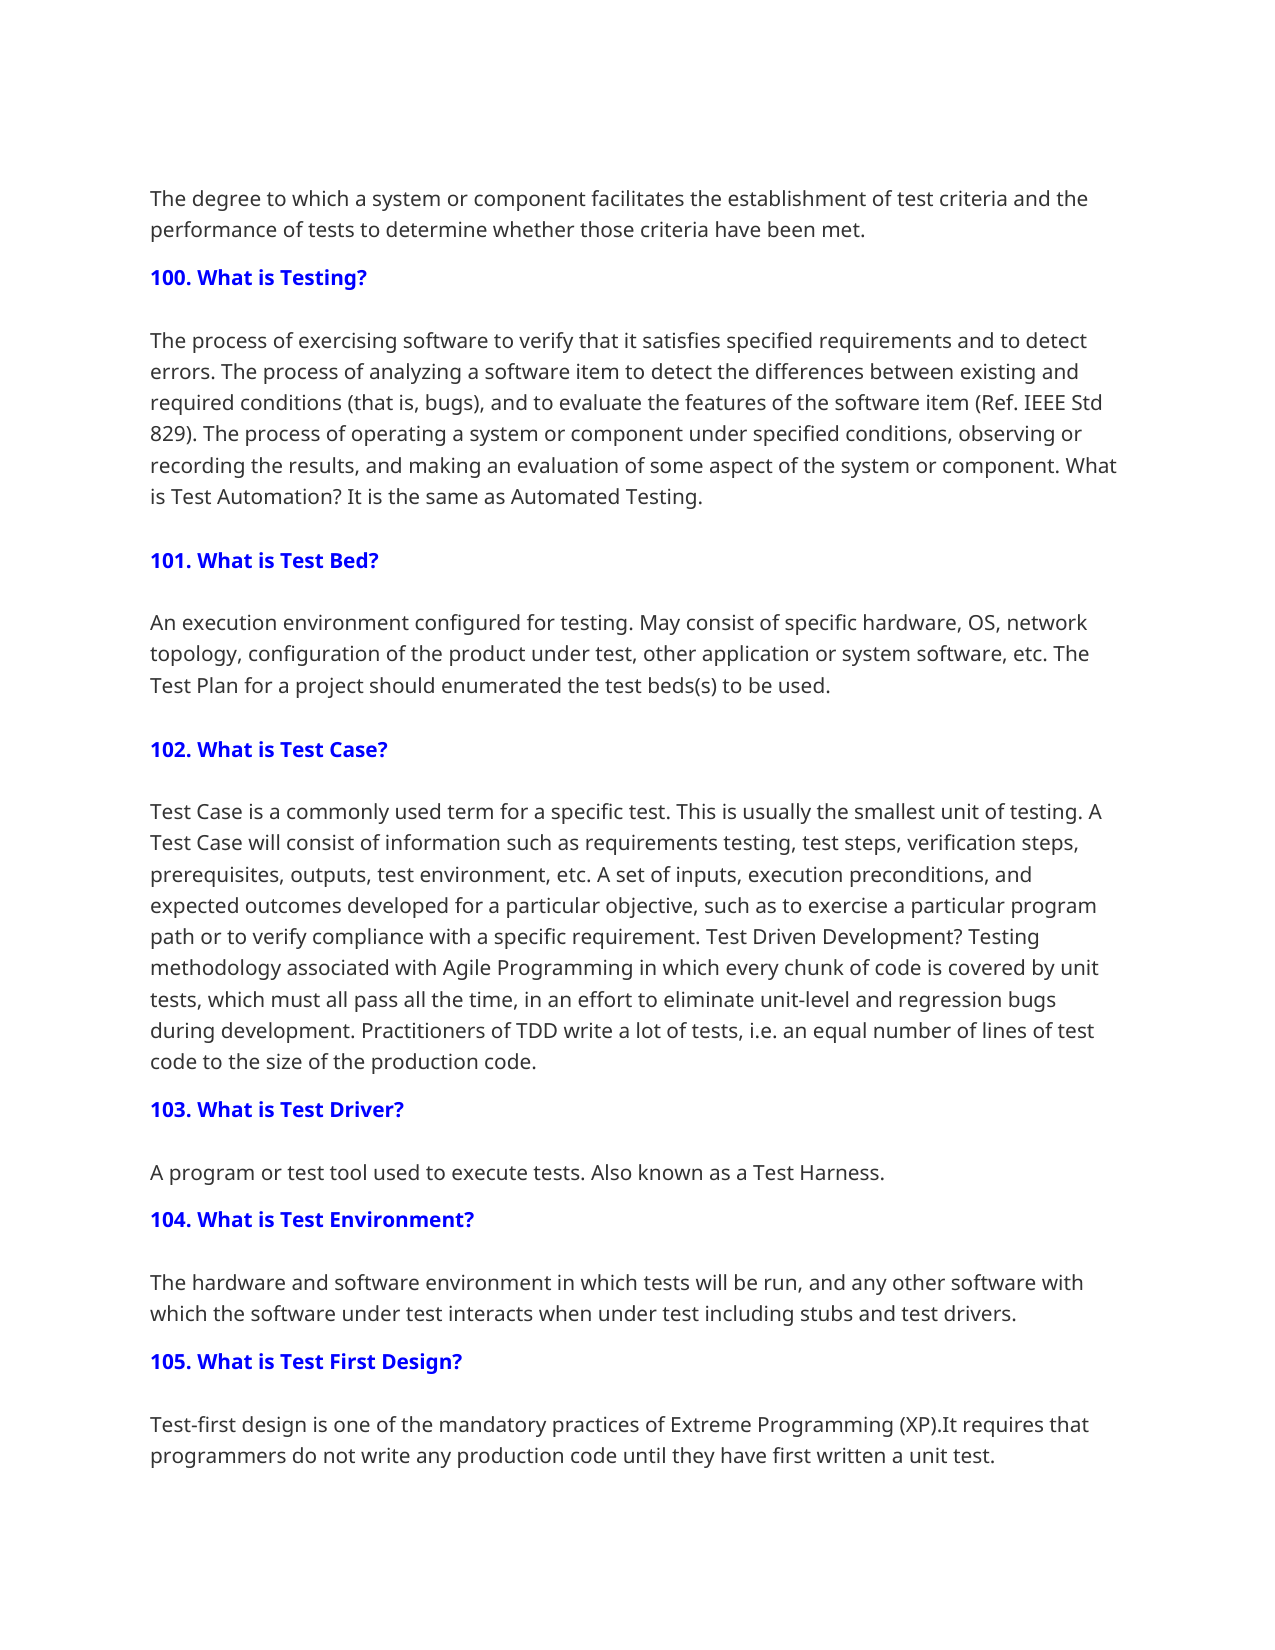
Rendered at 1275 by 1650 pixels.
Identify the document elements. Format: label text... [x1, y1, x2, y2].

text A program or test tool used to execute tests. Also known as a Test Harness. [150, 1123, 1125, 1186]
text 103. What is Test Driver? [150, 1092, 1125, 1123]
text 100. What is Testing? [150, 260, 1125, 292]
text The degree to which a system or component facilitates the establishment of test criteria and the performance of tests to determine whether those criteria have been met. [150, 150, 1125, 244]
text 101. What is Test Bed? [150, 543, 1125, 574]
text Test-first design is one of the mandatory practices of Extreme Programming (XP).It requires that programmers do not write any production code until they have first written a unit test. [150, 1376, 1125, 1469]
text The hardware and software environment in which tests will be run, and any other software with which the software under test interacts when under test including stubs and test drivers. [150, 1234, 1125, 1328]
text Test Case is a commonly used term for a specific test. This is usually the smallest unit of testing. A Test Case will consist of information such as requirements testing, test steps, verification steps, prerequisites, outputs, test environment, etc. A set of inputs, execution preconditions, and expected outcomes developed for a particular objective, such as to exercise a particular program path or to verify compliance with a specific requirement. Test Driven Development? Testing methodology associated with Agile Programming in which every chunk of code is covered by unit tests, which must all pass all the time, in an effort to eliminate unit-level and regression bugs during development. Practitioners of TDD write a lot of tests, i.e. an equal number of lines of test code to the size of the production code. [150, 763, 1125, 1076]
text 102. What is Test Case? [150, 732, 1125, 763]
text 105. What is Test First Design? [150, 1344, 1125, 1376]
text The process of exercising software to verify that it satisfies specified requirements and to detect errors. The process of analyzing a software item to detect the differences between existing and required conditions (that is, bugs), and to evaluate the features of the software item (Ref. IEEE Std 829). The process of operating a system or component under specified conditions, observing or recording the results, and making an evaluation of some aspect of the system or component. What is Test Automation? It is the same as Automated Testing. [150, 292, 1125, 510]
text An execution environment configured for testing. May consist of specific hardware, OS, network topology, configuration of the product under test, other application or system software, etc. The Test Plan for a project should enumerated the test beds(s) to be used. [150, 574, 1125, 699]
text 104. What is Test Environment? [150, 1203, 1125, 1234]
